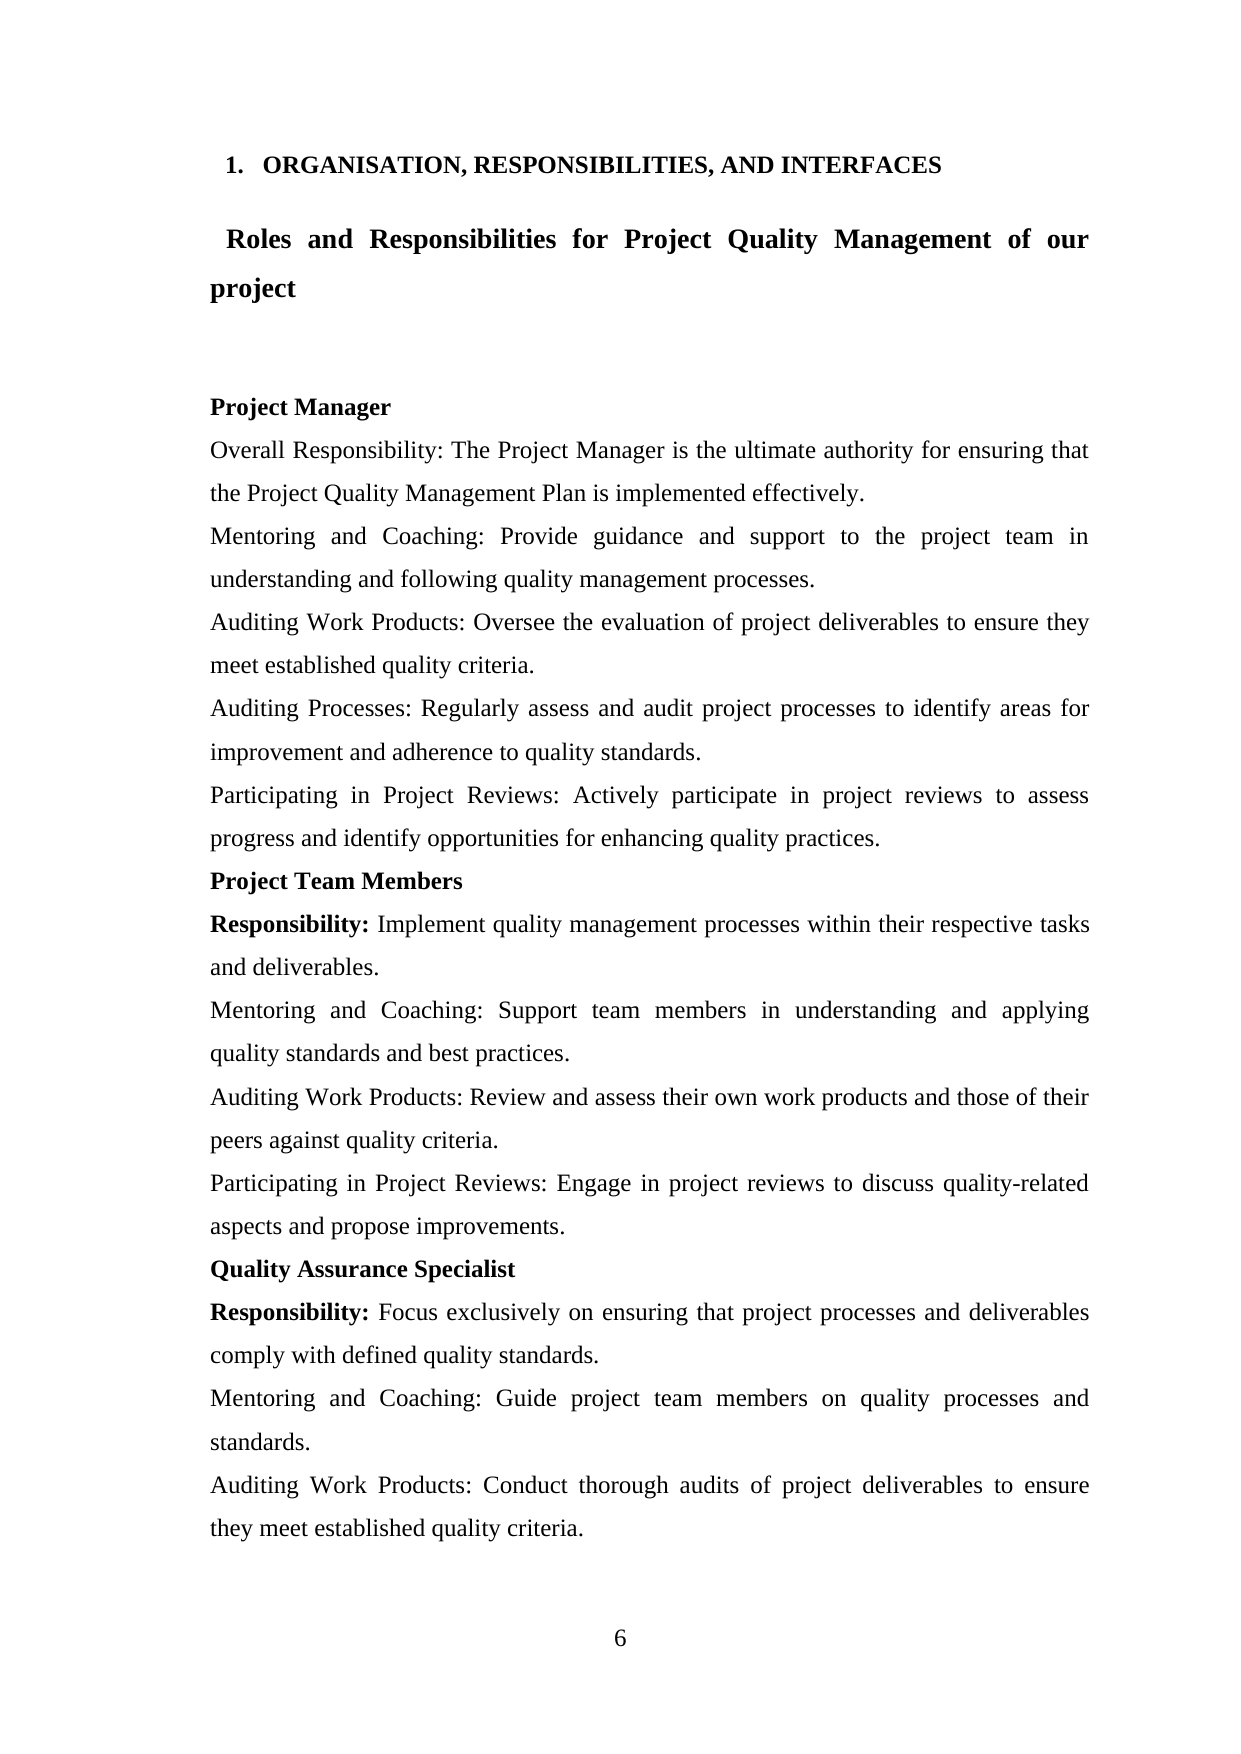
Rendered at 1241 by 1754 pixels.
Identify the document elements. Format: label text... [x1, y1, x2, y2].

subtitle Roles and Responsibilities for Project Quality Management of our project [210, 222, 1090, 303]
text Mentoring and Coaching: Support team members in understanding and applying quality standards and best practices. [210, 995, 1090, 1067]
text Auditing Work Products: Oversee the evaluation of project deliverables to ensure they meet established quality criteria. [210, 607, 1090, 679]
text Participating in Project Reviews: Engage in project reviews to discuss quality-related aspects and propose improvements. [210, 1168, 1090, 1240]
text Overall Responsibility: The Project Manager is the ultimate authority for ensuring that the Project Quality Management Plan is implemented effectively. [210, 435, 1090, 507]
text Auditing Work Products: Review and assess their own work products and those of their peers against quality criteria. [210, 1082, 1090, 1153]
text Mentoring and Coaching: Provide guidance and support to the project team in understanding and following quality management processes. [210, 521, 1090, 593]
text Mentoring and Coaching: Guide project team members on quality processes and standards. [210, 1383, 1090, 1455]
text Quality Assurance Specialist [210, 1254, 1090, 1283]
text Project Team Members [210, 866, 1090, 895]
text Auditing Work Products: Conduct thorough audits of project deliverables to ensure they meet established quality criteria. [210, 1470, 1090, 1542]
text Project Manager [210, 392, 1090, 420]
text Responsibility: Implement quality management processes within their respective tasks and deliverables. [210, 909, 1090, 981]
text Responsibility: Focus exclusively on ensuring that project processes and deliverables comply with defined quality standards. [210, 1297, 1090, 1369]
subtitle ORGANISATION, RESPONSIBILITIES, AND INTERFACES [225, 150, 1090, 179]
text Participating in Project Reviews: Actively participate in project reviews to assess progress and identify opportunities for enhancing quality practices. [210, 780, 1090, 852]
text Auditing Processes: Regularly assess and audit project processes to identify areas for improvement and adherence to quality standards. [210, 693, 1090, 765]
